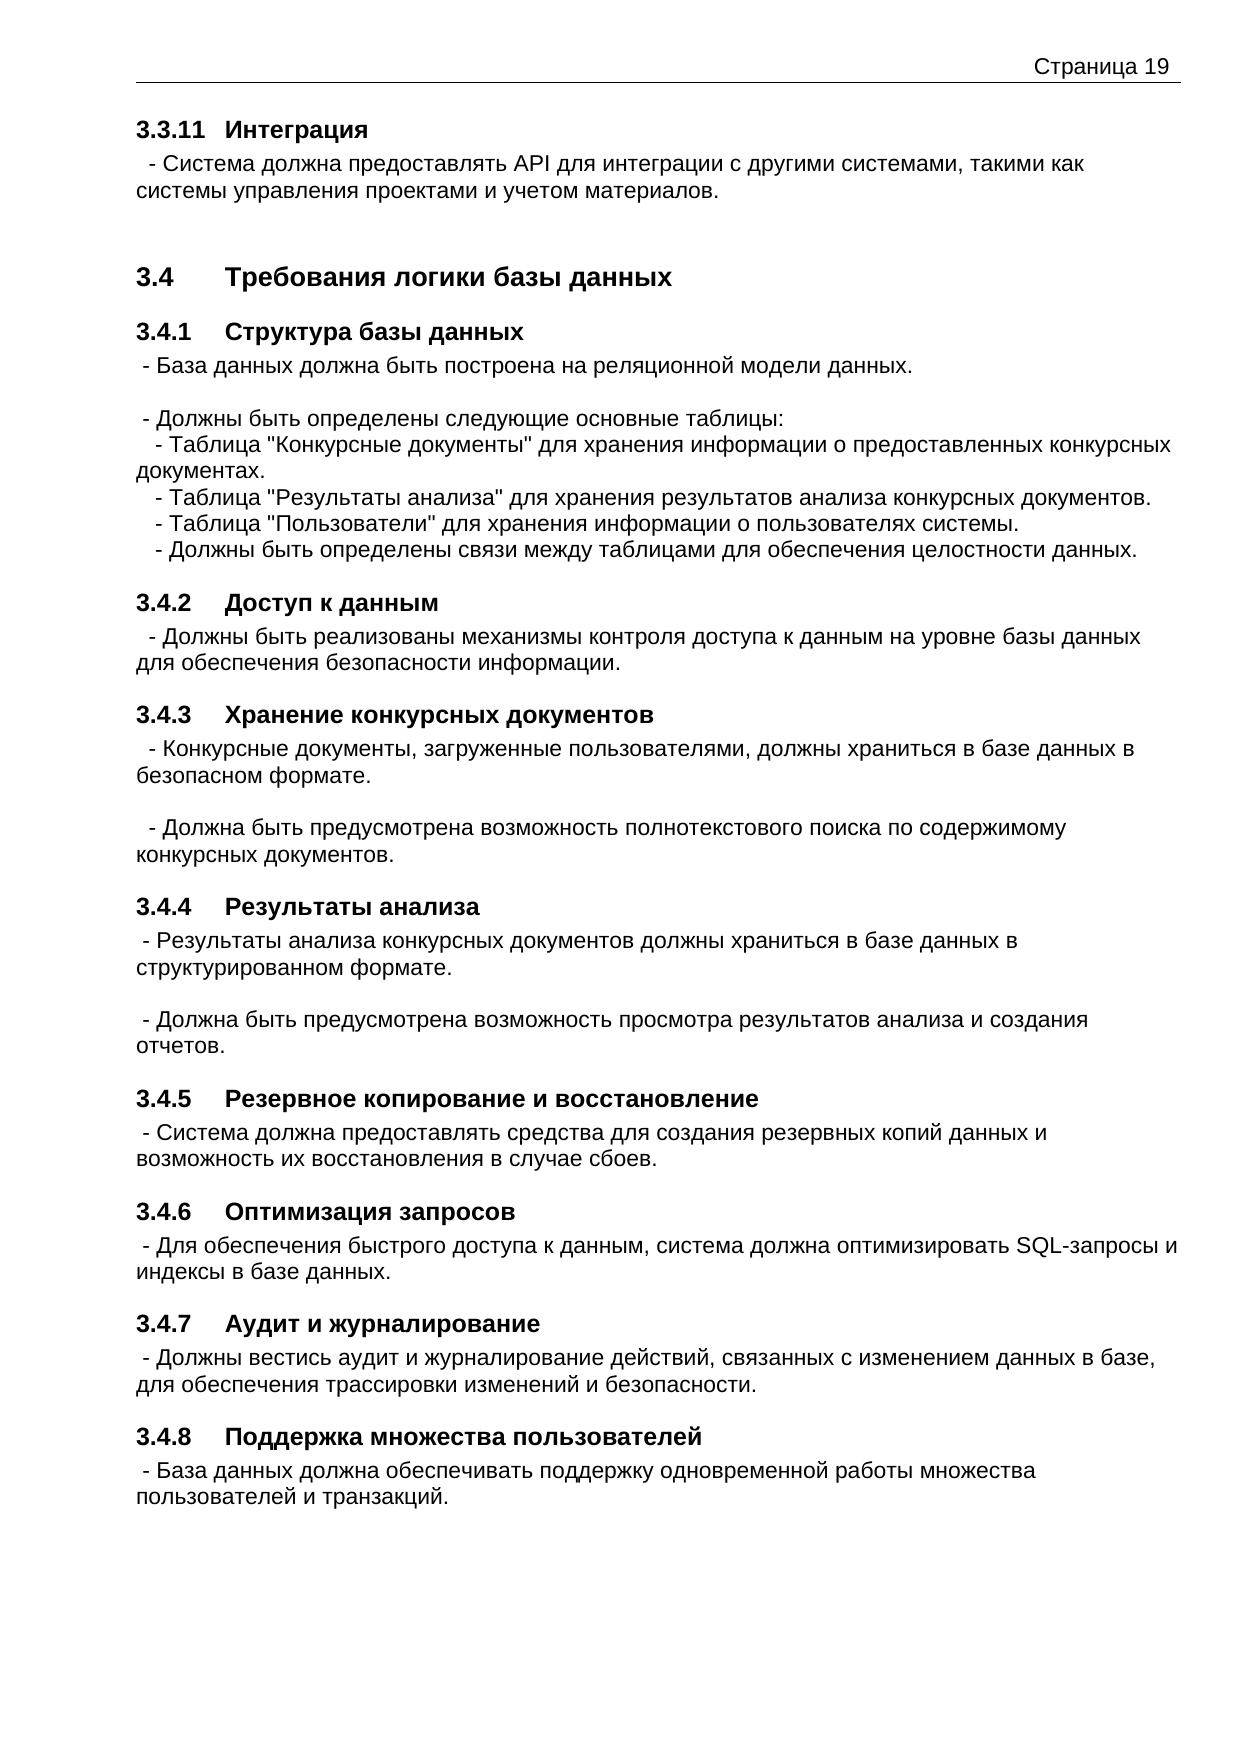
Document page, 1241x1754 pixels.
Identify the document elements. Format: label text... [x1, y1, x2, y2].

subtitle Требования логики базы данных [136, 261, 1181, 292]
subtitle Доступ к данным [136, 588, 1181, 616]
text - Таблица "Конкурсные документы" для хранения информации о предоставленных конкурсных документах. [136, 431, 1181, 483]
subtitle Интеграция [136, 115, 1181, 144]
text - База данных должна быть построена на реляционной модели данных. [136, 352, 1181, 378]
subtitle Структура базы данных [136, 317, 1181, 346]
text - Должна быть предусмотрена возможность полнотекстового поиска по содержимому конкурсных документов. [136, 814, 1181, 867]
subtitle Хранение конкурсных документов [136, 700, 1181, 729]
text - Результаты анализа конкурсных документов должны храниться в базе данных в структурированном формате. [136, 927, 1181, 980]
subtitle Поддержка множества пользователей [136, 1422, 1181, 1451]
text - Таблица "Пользователи" для хранения информации о пользователях системы. [136, 510, 1181, 536]
text - Должны быть реализованы механизмы контроля доступа к данным на уровне базы данных для обеспечения безопасности информации. [136, 623, 1181, 675]
subtitle Оптимизация запросов [136, 1197, 1181, 1225]
text - Должна быть предусмотрена возможность просмотра результатов анализа и создания отчетов. [136, 1006, 1181, 1059]
text - Конкурсные документы, загруженные пользователями, должны храниться в базе данных в безопасном формате. [136, 735, 1181, 788]
text - База данных должна обеспечивать поддержку одновременной работы множества пользователей и транзакций. [136, 1457, 1181, 1510]
text - Должны быть определены связи между таблицами для обеспечения целостности данных. [136, 536, 1181, 563]
text - Для обеспечения быстрого доступа к данным, система должна оптимизировать SQL-запросы и индексы в базе данных. [136, 1232, 1181, 1284]
subtitle Аудит и журналирование [136, 1309, 1181, 1338]
text - Система должна предоставлять API для интеграции с другими системами, такими как системы управления проектами и учетом материалов. [136, 150, 1181, 203]
text - Таблица "Результаты анализа" для хранения результатов анализа конкурсных документов. [136, 483, 1181, 510]
subtitle Результаты анализа [136, 892, 1181, 921]
text - Должны быть определены следующие основные таблицы: [136, 404, 1181, 431]
text - Система должна предоставлять средства для создания резервных копий данных и возможность их восстановления в случае сбоев. [136, 1119, 1181, 1172]
text - Должны вестись аудит и журналирование действий, связанных с изменением данных в базе, для обеспечения трассировки изменений и безопасности. [136, 1344, 1181, 1397]
subtitle Резервное копирование и восстановление [136, 1084, 1181, 1113]
